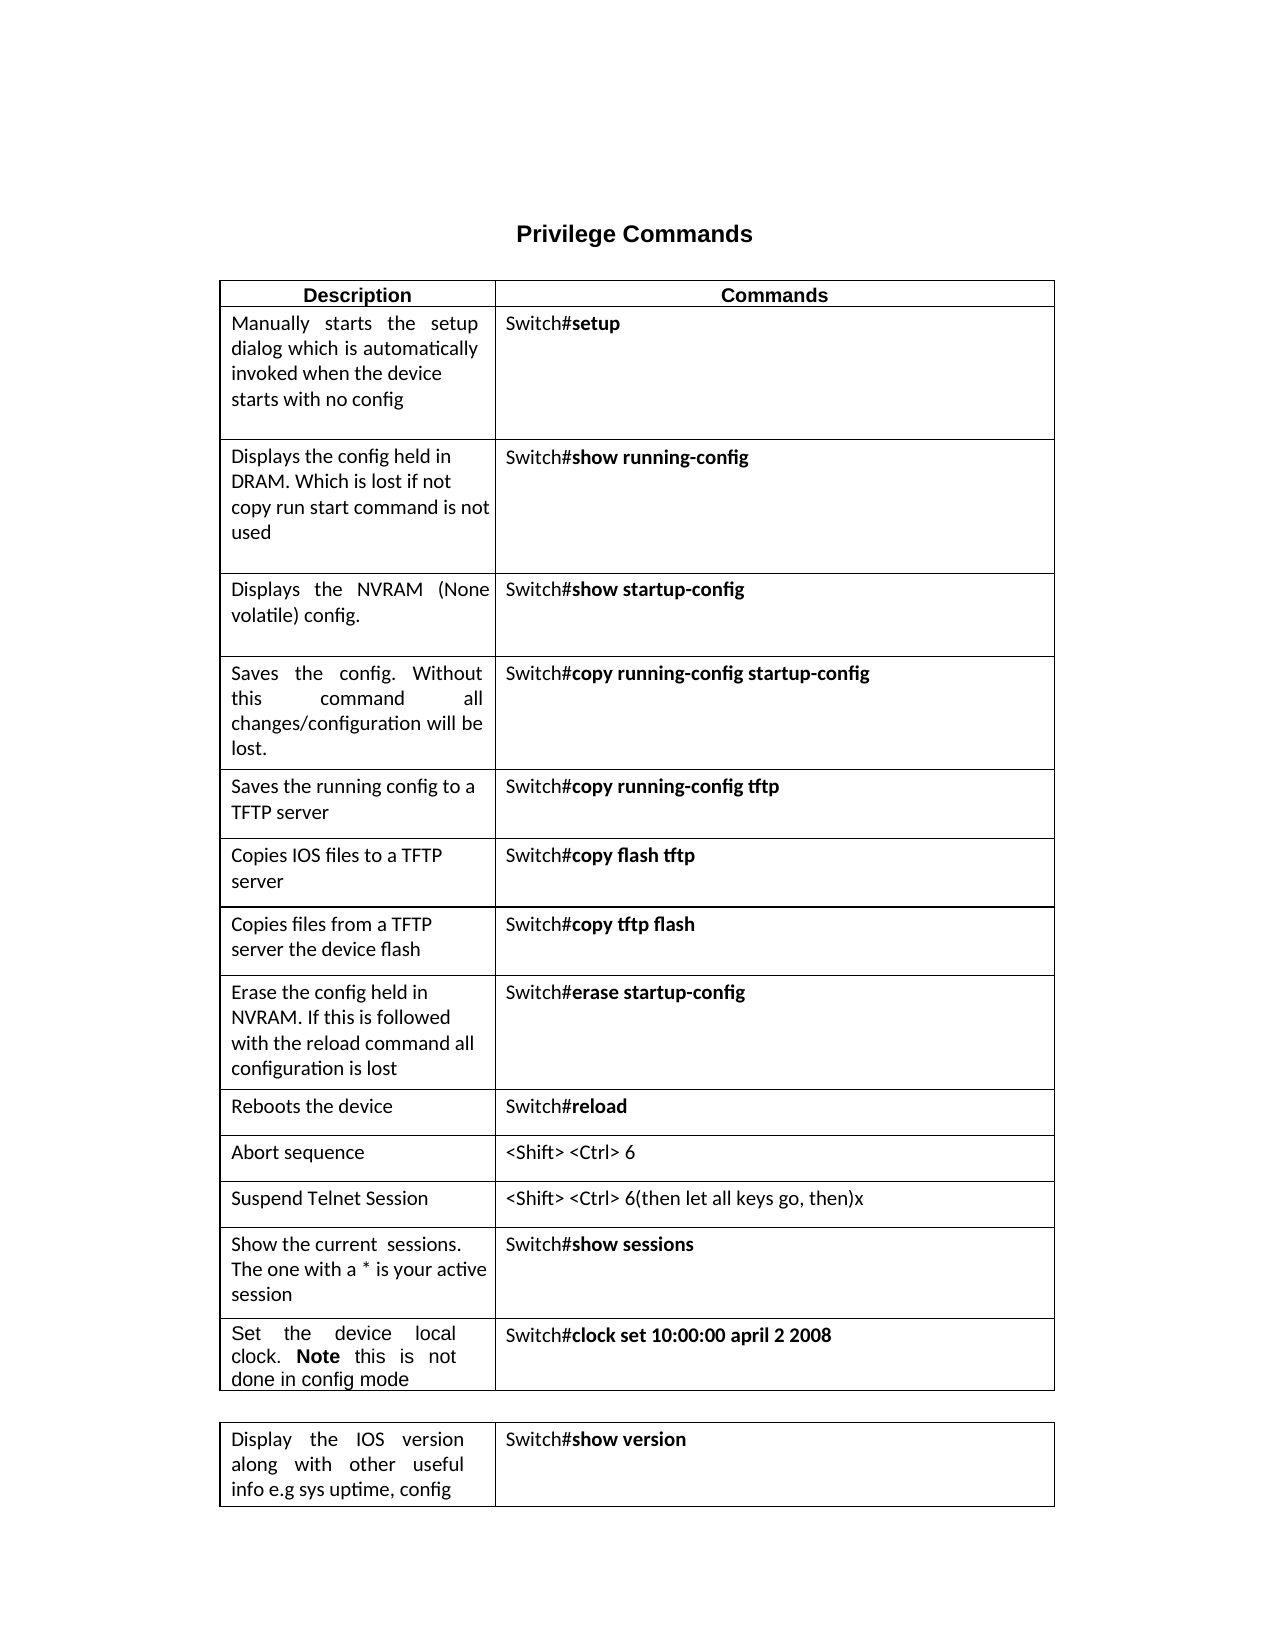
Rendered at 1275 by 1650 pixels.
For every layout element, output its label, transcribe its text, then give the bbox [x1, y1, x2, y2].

table_cell Displays the config held in DRAM. Which is lost if not copy run start command is not used [221, 440, 495, 573]
table_cell Switch#clock set 10:00:00 april 2 2008 [496, 1319, 1054, 1390]
table_cell Abort sequence [221, 1136, 495, 1181]
table_cell Switch#copy tftp flash [496, 908, 1054, 975]
table_cell Switch#copy running-config startup-config [496, 657, 1054, 769]
table_cell Copies files from a TFTP server the device flash [221, 908, 495, 975]
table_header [221, 1423, 495, 1506]
table_cell Switch#erase startup-config [496, 976, 1054, 1088]
table_cell Switch#show sessions [496, 1228, 1054, 1318]
table_cell Reboots the device [221, 1090, 495, 1134]
table_cell Switch#reload [496, 1090, 1054, 1134]
table_cell Saves the running config to a TFTP server [221, 770, 495, 838]
table_cell Suspend Telnet Session [221, 1182, 495, 1227]
table_cell Set the device local clock. Note this is not done in config mode [221, 1319, 495, 1390]
table_cell <Shift> <Ctrl> 6 [496, 1136, 1054, 1181]
table_cell Switch#show startup-config [496, 574, 1054, 656]
table_cell <Shift> <Ctrl> 6(then let all keys go, then)x [496, 1182, 1054, 1227]
table_cell Displays the NVRAM (None volatile) config. [221, 574, 495, 656]
text Privilege Commands [231, 219, 753, 247]
table_cell Switch#show running-config [496, 440, 1054, 573]
table_cell Manually starts the setup dialog which is automatically invoked when the device starts with no config [221, 307, 495, 439]
table_cell Saves the config. Without this command all changes/configuration will be lost. [221, 657, 495, 769]
table_header Description [221, 281, 495, 306]
table_header Commands [496, 281, 1054, 306]
table_cell Copies IOS files to a TFTP server [221, 839, 495, 906]
table_cell Erase the config held in NVRAM. If this is followed with the reload command all configuration is lost [221, 976, 495, 1088]
table_header Switch#show version [496, 1423, 1054, 1506]
table_cell Switch#copy running-config tftp [496, 770, 1054, 838]
table_cell Switch#setup [496, 307, 1054, 439]
table_cell Switch#copy flash tftp [496, 839, 1054, 906]
table_cell Show the current sessions. The one with a * is your active session [221, 1228, 495, 1318]
